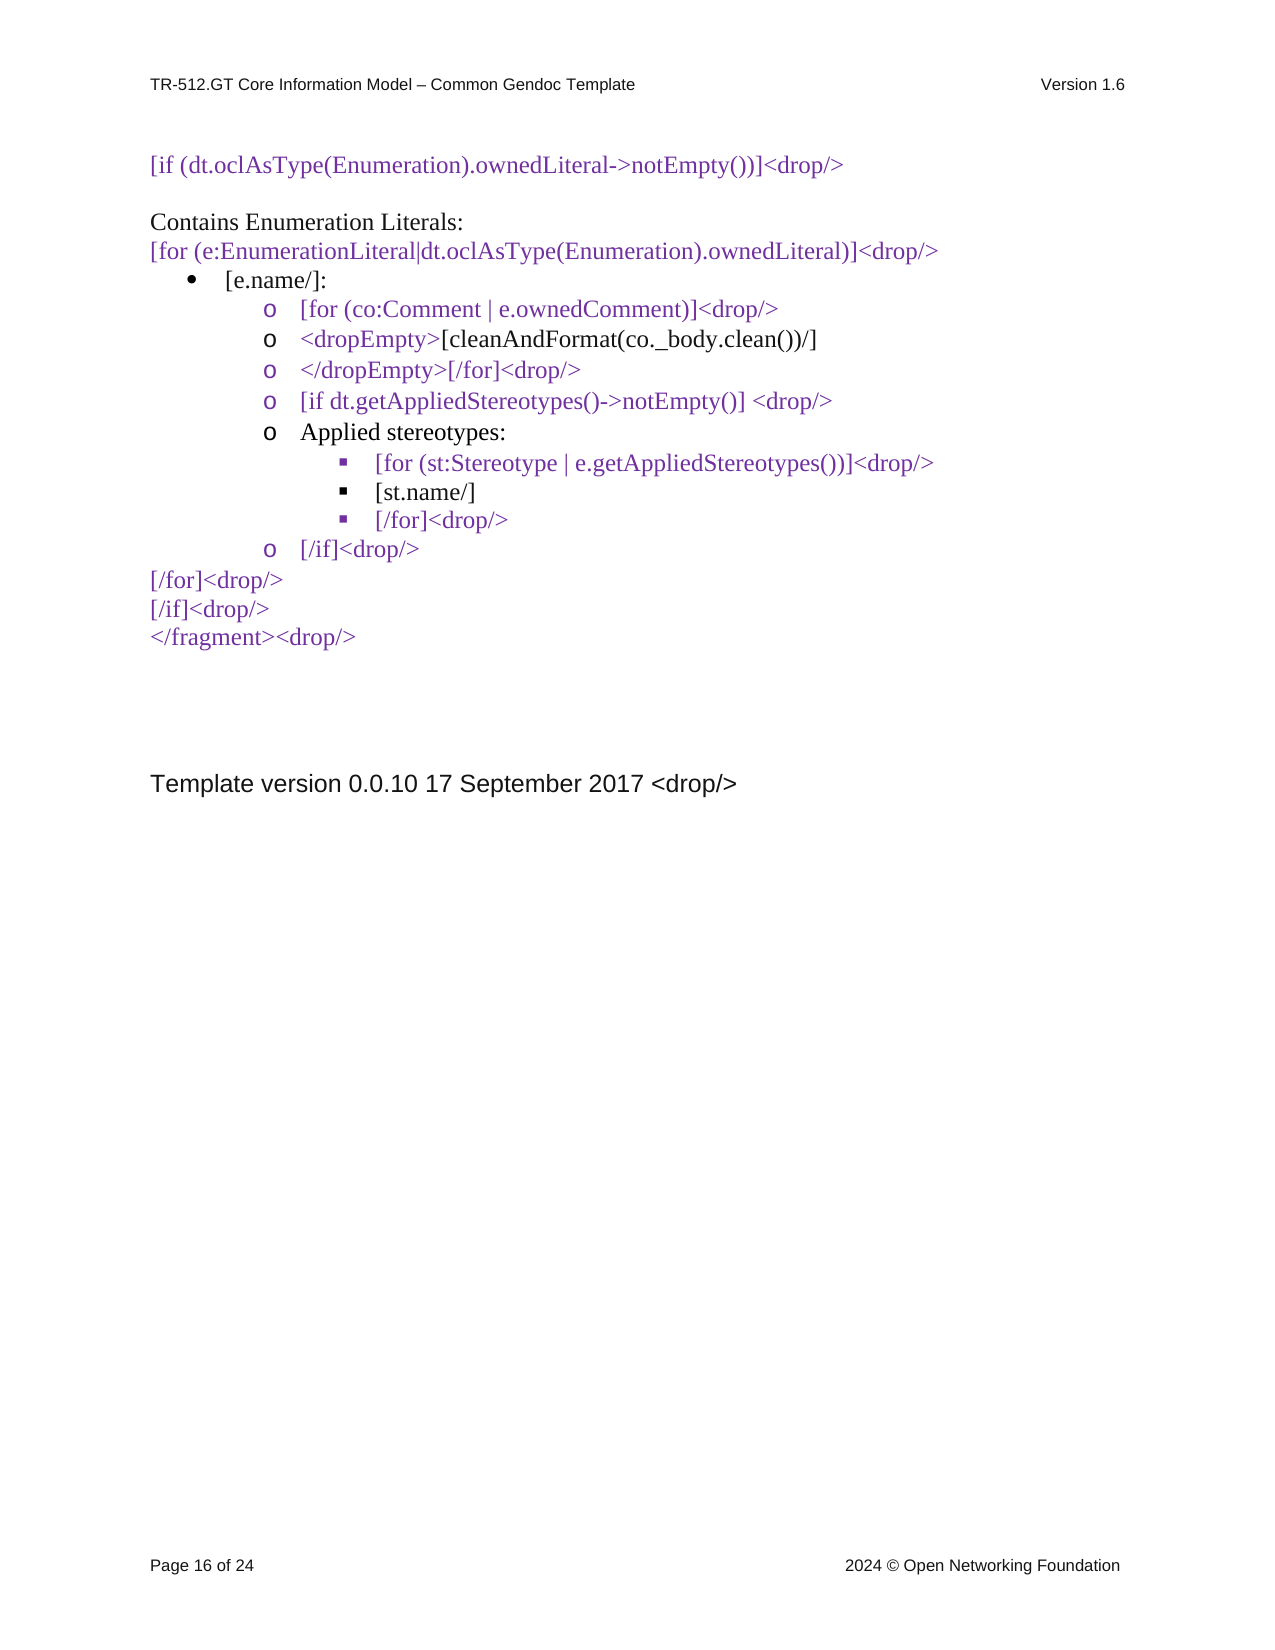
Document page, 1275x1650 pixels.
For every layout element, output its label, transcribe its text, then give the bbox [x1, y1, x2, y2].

list [for (st:Stereotype | e.getAppliedStereotypes())]<drop/> [337, 448, 1125, 477]
text </fragment><drop/> [150, 622, 1125, 651]
list [st.name/] [337, 477, 1125, 505]
list [e.name/]: [187, 265, 1125, 294]
text [for (e:EnumerationLiteral|dt.oclAsType(Enumeration).ownedLiteral)]<drop/> [150, 236, 1125, 265]
text Template version 0.0.10 17 September 2017 <drop/> [150, 771, 1125, 798]
list [for (co:Comment | e.ownedComment)]<drop/> [262, 294, 1125, 324]
text [/for]<drop/> [150, 565, 1125, 594]
list [if dt.getAppliedStereotypes()->notEmpty()] <drop/> [262, 386, 1125, 417]
text Contains Enumeration Literals: [150, 207, 1125, 236]
text [if (dt.oclAsType(Enumeration).ownedLiteral->notEmpty())]<drop/> [150, 150, 1125, 179]
list [/if]<drop/> [262, 534, 1125, 565]
text [/if]<drop/> [150, 594, 1125, 622]
list <dropEmpty>[cleanAndFormat(co._body.clean())/] [262, 324, 1125, 355]
list Applied stereotypes: [262, 417, 1125, 448]
list </dropEmpty>[/for]<drop/> [262, 355, 1125, 386]
list [/for]<drop/> [337, 505, 1125, 534]
